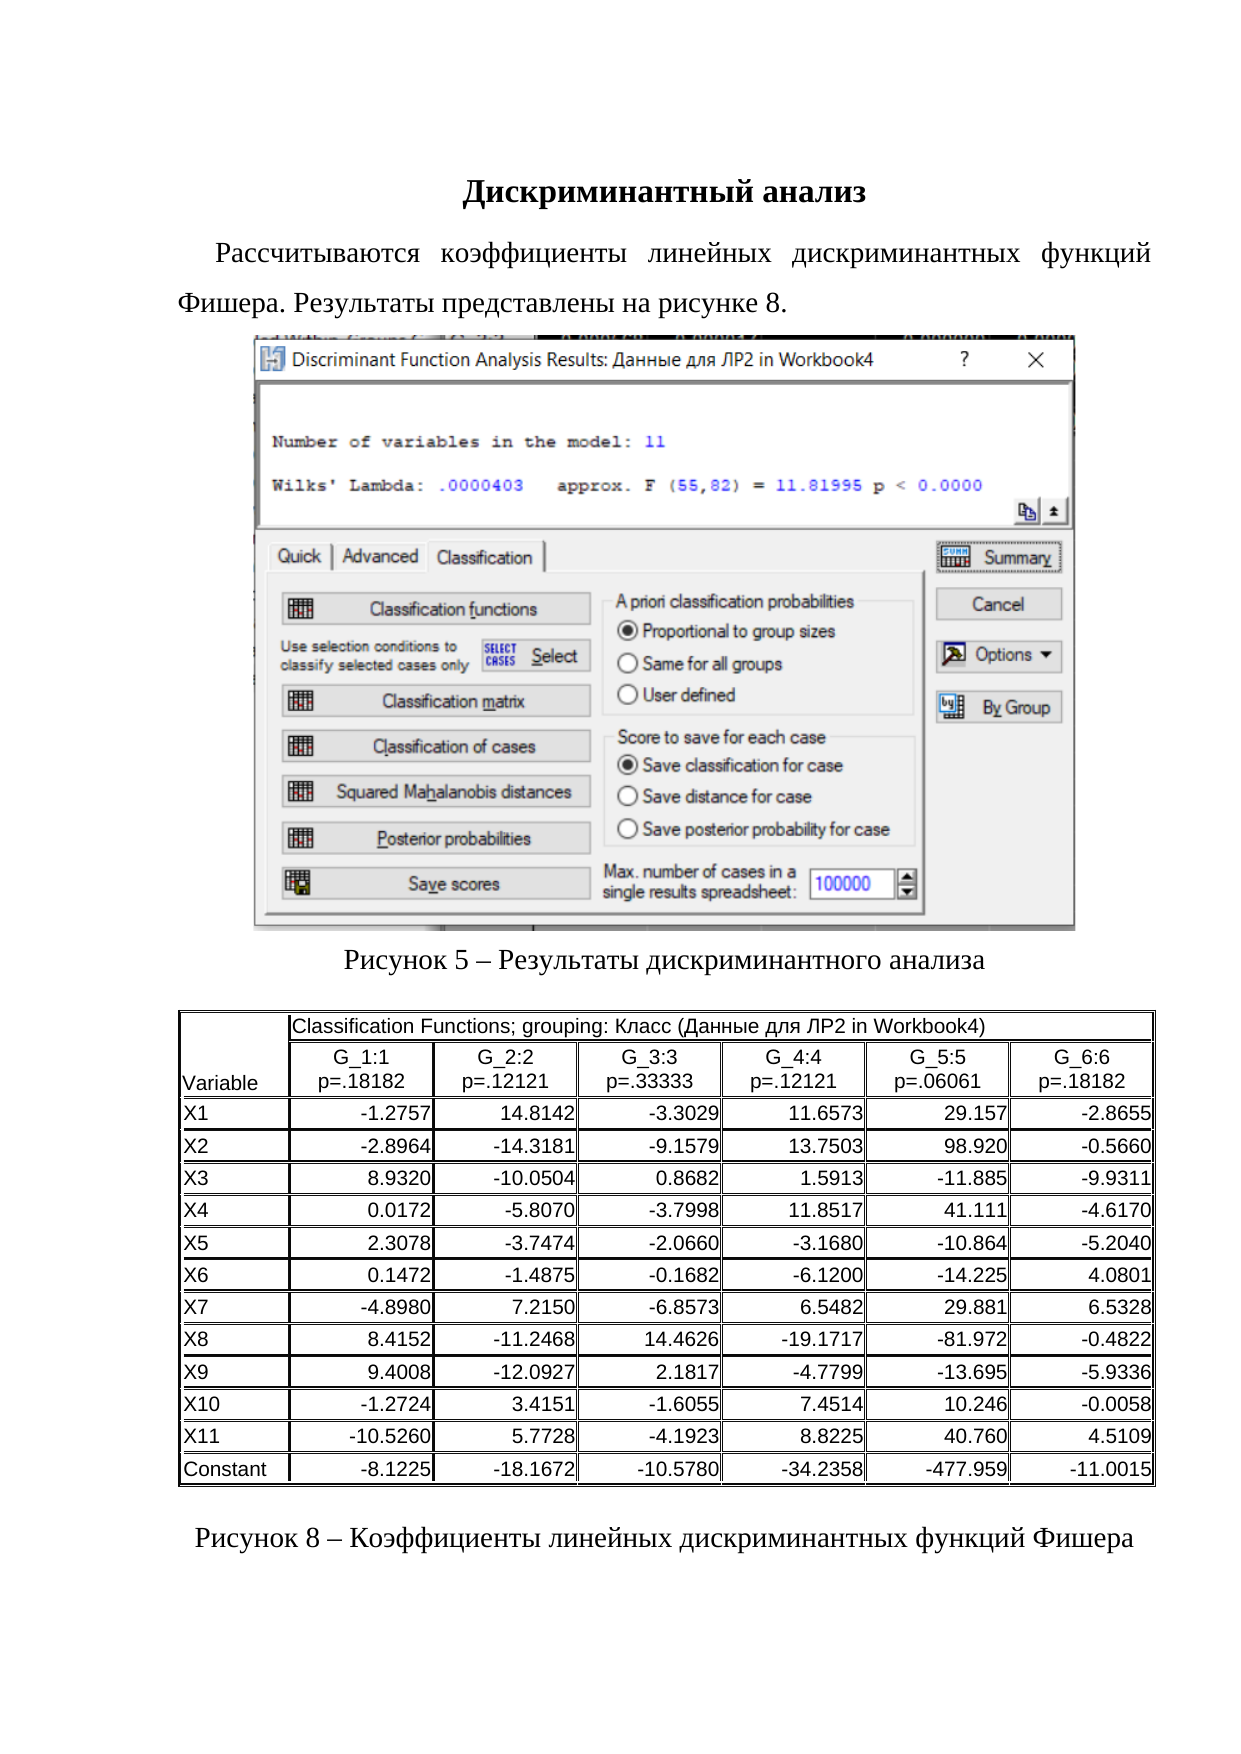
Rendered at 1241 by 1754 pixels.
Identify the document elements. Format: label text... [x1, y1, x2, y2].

table_cell -0.5660 [1011, 1128, 1154, 1160]
table_cell -0.4822 [1010, 1322, 1154, 1354]
table_cell -5.8070 [435, 1196, 576, 1225]
table_cell -14.3181 [435, 1131, 576, 1160]
table_cell 8.8225 [723, 1422, 864, 1451]
table_cell -0.0058 [1011, 1386, 1153, 1418]
table_cell 4.5109 [1011, 1419, 1153, 1451]
table_cell -5.2040 [1010, 1225, 1154, 1257]
table_cell 6.5328 [1011, 1289, 1153, 1322]
table_cell -1.4875 [435, 1260, 576, 1289]
table_cell [181, 1257, 288, 1289]
table_cell -1.6055 [579, 1390, 720, 1418]
text Рисунок 5 – Результаты дискриминантного анализа [177, 942, 1152, 976]
table_cell -11.885 [867, 1164, 1008, 1192]
table_cell [180, 1225, 289, 1257]
table_cell 0.0172 [291, 1196, 432, 1225]
table_cell -11.2468 [435, 1325, 576, 1354]
table_cell 7.4514 [723, 1390, 864, 1418]
table_cell 5.7728 [435, 1422, 576, 1451]
table_cell -13.695 [867, 1357, 1008, 1386]
table_cell [181, 1160, 288, 1192]
table_cell -14.225 [867, 1260, 1008, 1289]
table_cell [723, 1043, 864, 1096]
table_cell -18.1672 [433, 1454, 577, 1483]
table_header Variable [181, 1013, 289, 1096]
table_cell [181, 1193, 288, 1225]
table_cell [180, 1096, 289, 1128]
table_cell -2.8655 [1010, 1096, 1154, 1128]
table_cell [867, 1043, 1008, 1096]
table_cell 7.2150 [435, 1293, 576, 1322]
table_cell -2.8964 [291, 1131, 432, 1160]
table_cell 8.9320 [291, 1164, 432, 1192]
table_cell -10.0504 [435, 1164, 576, 1192]
text Рисунок 8 – Коэффициенты линейных дискриминантных функций Фишера [177, 1486, 1152, 1553]
table_cell 0.1472 [291, 1260, 432, 1289]
table_cell -19.1717 [723, 1325, 864, 1354]
table_cell [181, 1386, 288, 1418]
table_cell -4.6170 [1011, 1193, 1153, 1225]
table_cell -2.0660 [579, 1228, 720, 1257]
text Рассчитываются коэффициенты линейных дискриминантных функций Фишера. Результаты представлены на рисунке 8. [177, 235, 1152, 318]
table_cell -3.7474 [435, 1228, 576, 1257]
table_cell -10.5260 [291, 1422, 432, 1451]
table_cell 4.0801 [1011, 1257, 1152, 1289]
table_cell 3.4151 [435, 1390, 576, 1418]
table_cell -1.2724 [291, 1390, 432, 1418]
table_cell -5.9336 [1011, 1354, 1152, 1386]
table_cell [180, 1322, 289, 1354]
table_cell -9.1579 [579, 1131, 720, 1160]
table_cell 11.8517 [723, 1196, 864, 1225]
table_cell -3.3029 [579, 1099, 720, 1128]
table_header Classification Functions; grouping: Класс (Данные для ЛР2 in Workbook4) [289, 1013, 1152, 1039]
table_cell -0.1682 [579, 1260, 720, 1289]
table_cell -1.2757 [291, 1099, 432, 1128]
table_cell 1.5913 [723, 1164, 864, 1192]
table_cell -8.1225 [289, 1454, 433, 1483]
table_cell -3.7998 [579, 1196, 720, 1225]
table_cell -81.972 [867, 1325, 1008, 1354]
table_cell 9.4008 [291, 1357, 432, 1386]
table_cell 13.7503 [723, 1131, 864, 1160]
table_cell -6.1200 [723, 1260, 864, 1289]
table_cell 8.4152 [291, 1325, 432, 1354]
table_cell 14.4626 [579, 1325, 720, 1354]
table_cell 41.111 [867, 1196, 1008, 1225]
table_cell 0.8682 [579, 1164, 720, 1192]
table_cell -6.8573 [579, 1293, 720, 1322]
table_cell 40.760 [867, 1422, 1008, 1451]
table_cell 10.246 [867, 1390, 1008, 1418]
picture [253, 335, 1076, 931]
table_cell 98.920 [867, 1131, 1008, 1160]
table_cell 14.8142 [435, 1099, 576, 1128]
table_cell 2.1817 [579, 1357, 720, 1386]
table_cell -9.9311 [1011, 1160, 1153, 1192]
table_cell -12.0927 [435, 1357, 576, 1386]
table_cell [180, 1451, 289, 1483]
table_cell 29.157 [867, 1099, 1008, 1128]
table_cell [180, 1128, 288, 1160]
table_cell -477.959 [866, 1454, 1010, 1483]
table_cell -10.5780 [578, 1454, 721, 1483]
table_cell 11.6573 [723, 1099, 864, 1128]
table_cell [181, 1289, 288, 1322]
table_cell [181, 1354, 288, 1386]
table_cell 2.3078 [291, 1228, 432, 1257]
table_cell -11.0015 [1010, 1451, 1154, 1483]
table_cell [1011, 1039, 1153, 1096]
table_cell -10.864 [867, 1228, 1008, 1257]
table_cell -4.1923 [579, 1422, 720, 1451]
table_cell 29.881 [867, 1293, 1008, 1322]
table_cell [181, 1419, 288, 1451]
table_cell -34.2358 [721, 1454, 866, 1483]
table_cell -4.8980 [291, 1293, 432, 1322]
table_cell [291, 1043, 432, 1096]
table_cell 6.5482 [723, 1293, 864, 1322]
table_cell -4.7799 [723, 1357, 864, 1386]
table_cell -3.1680 [723, 1228, 864, 1257]
subtitle Дискриминантный анализ [177, 171, 1152, 209]
table_cell [579, 1043, 720, 1096]
table_cell [435, 1043, 576, 1096]
